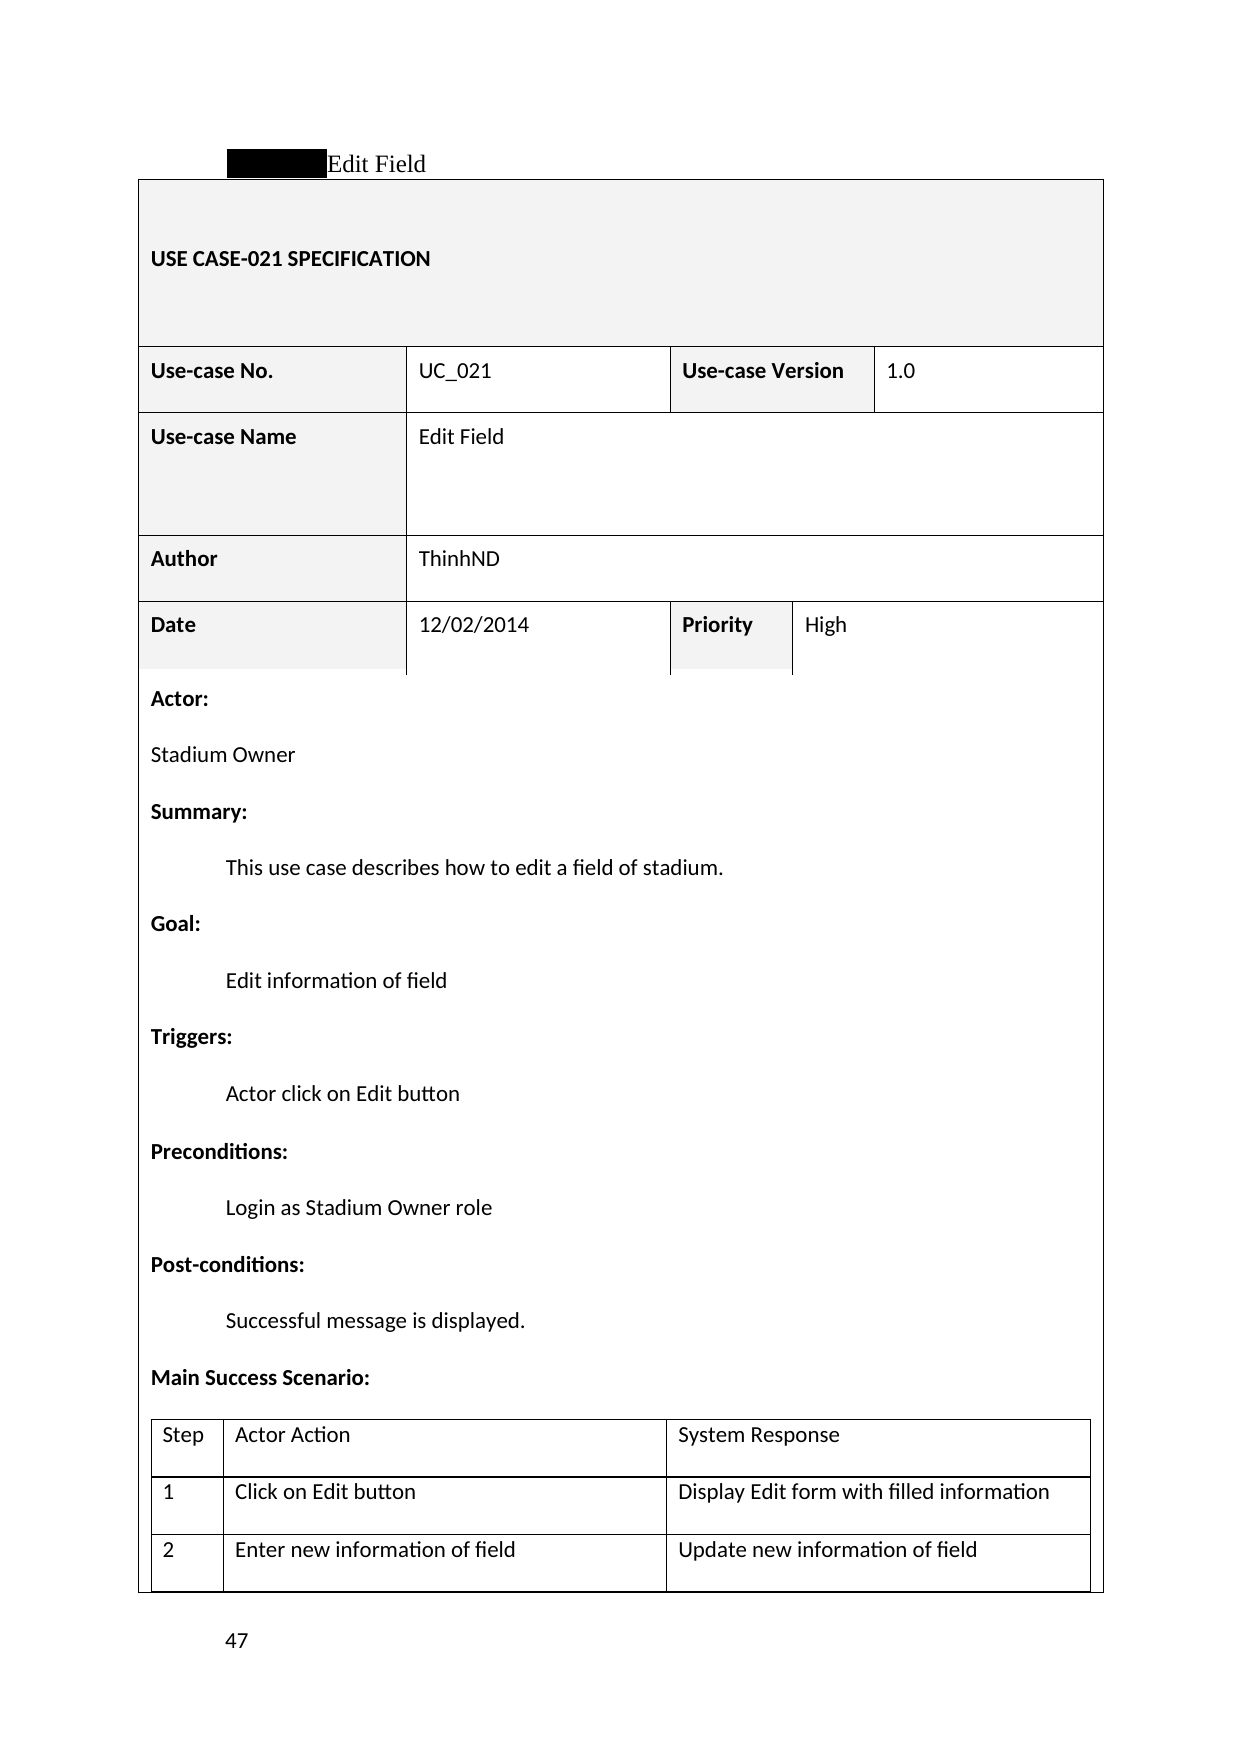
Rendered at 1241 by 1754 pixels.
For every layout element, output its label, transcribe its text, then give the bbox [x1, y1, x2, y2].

table_cell Use-case Name [139, 413, 406, 535]
table_cell Priority [671, 602, 792, 669]
table_cell Use-case Version [671, 347, 874, 412]
table_cell Edit Field [407, 413, 1103, 535]
table_cell UC_021 [407, 347, 670, 412]
table_header USE CASE-021 SPECIFICATION [139, 180, 1103, 346]
table_cell 12/02/2014 [407, 602, 670, 669]
table_cell 1.0 [875, 347, 1103, 412]
table_cell Date [139, 602, 406, 669]
table_cell Use-case No. [139, 347, 406, 412]
table_cell ThinhND [407, 536, 1103, 601]
table_cell High [793, 602, 1103, 669]
table_cell Author [139, 536, 406, 601]
subtitle Edit Field [327, 150, 1091, 178]
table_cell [139, 675, 1103, 1592]
